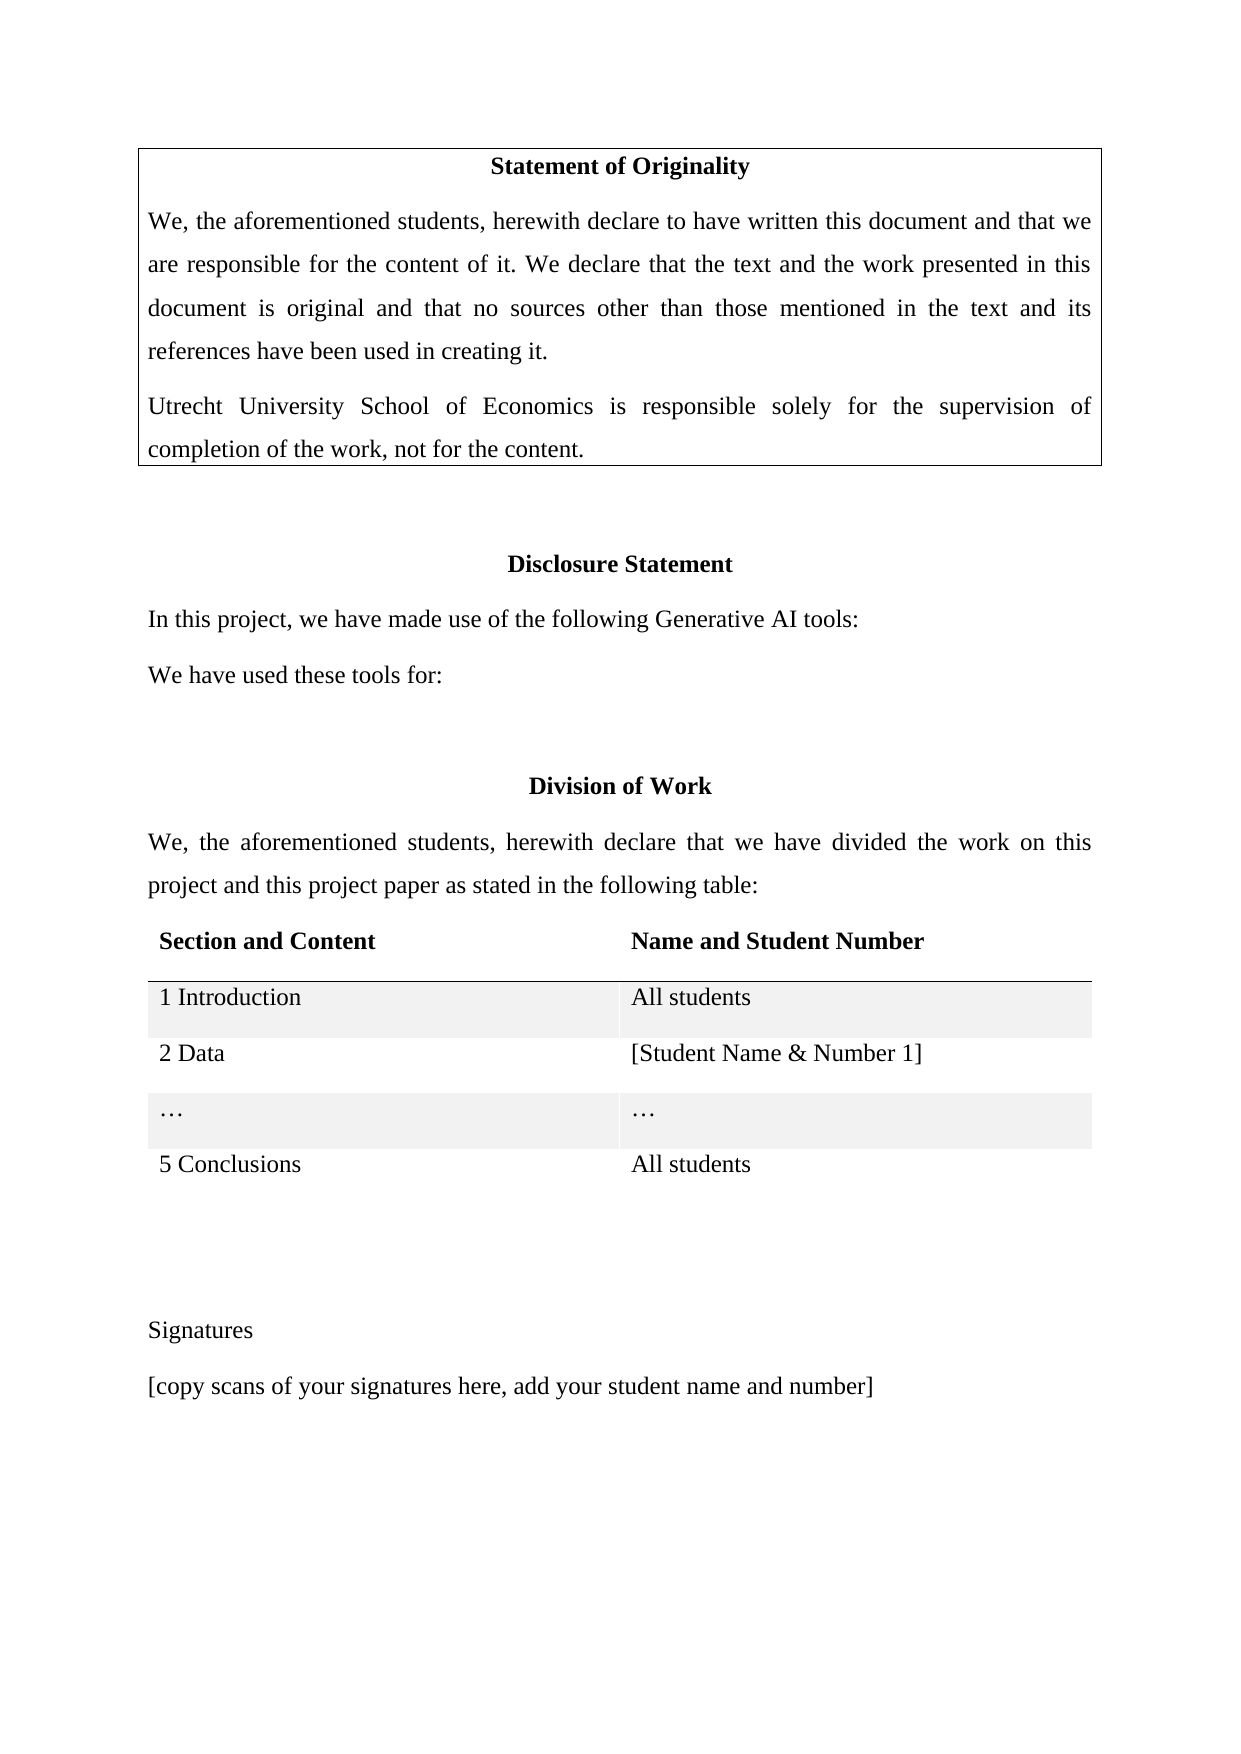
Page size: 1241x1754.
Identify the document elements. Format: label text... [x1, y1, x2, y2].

table_header Name and Student Number [620, 926, 1092, 981]
text We, the aforementioned students, herewith declare that we have divided the work on this project and this project paper as stated in the following table: [148, 827, 1093, 899]
table_cell All students [620, 982, 1092, 1038]
table_header Section and Content [148, 926, 619, 981]
text We have used these tools for: [148, 660, 1093, 689]
table_cell 1 Introduction [148, 982, 619, 1038]
table_cell … [148, 1093, 619, 1149]
table_cell All students [620, 1149, 1092, 1204]
text Signatures [148, 1316, 1093, 1344]
text Division of Work [148, 771, 1093, 800]
table_cell 5 Conclusions [148, 1149, 619, 1204]
text Utrecht University School of Economics is responsible solely for the supervision of completion of the work, not for the content. [139, 388, 1101, 465]
table_cell 2 Data [148, 1038, 619, 1093]
text [copy scans of your signatures here, add your student name and number] [148, 1371, 1093, 1400]
table_cell [Student Name & Number 1] [620, 1038, 1092, 1093]
text Statement of Originality [139, 149, 1101, 179]
text We, the aforementioned students, herewith declare to have written this document and that we are responsible for the content of it. We declare that the text and the work presented in this document is original and that no sources other than those mentioned in the text and its references have been used in creating it. [139, 203, 1101, 364]
table_cell … [620, 1093, 1092, 1149]
text In this project, we have made use of the following Generative AI tools: [148, 604, 1093, 633]
text Disclosure Statement [148, 549, 1093, 578]
